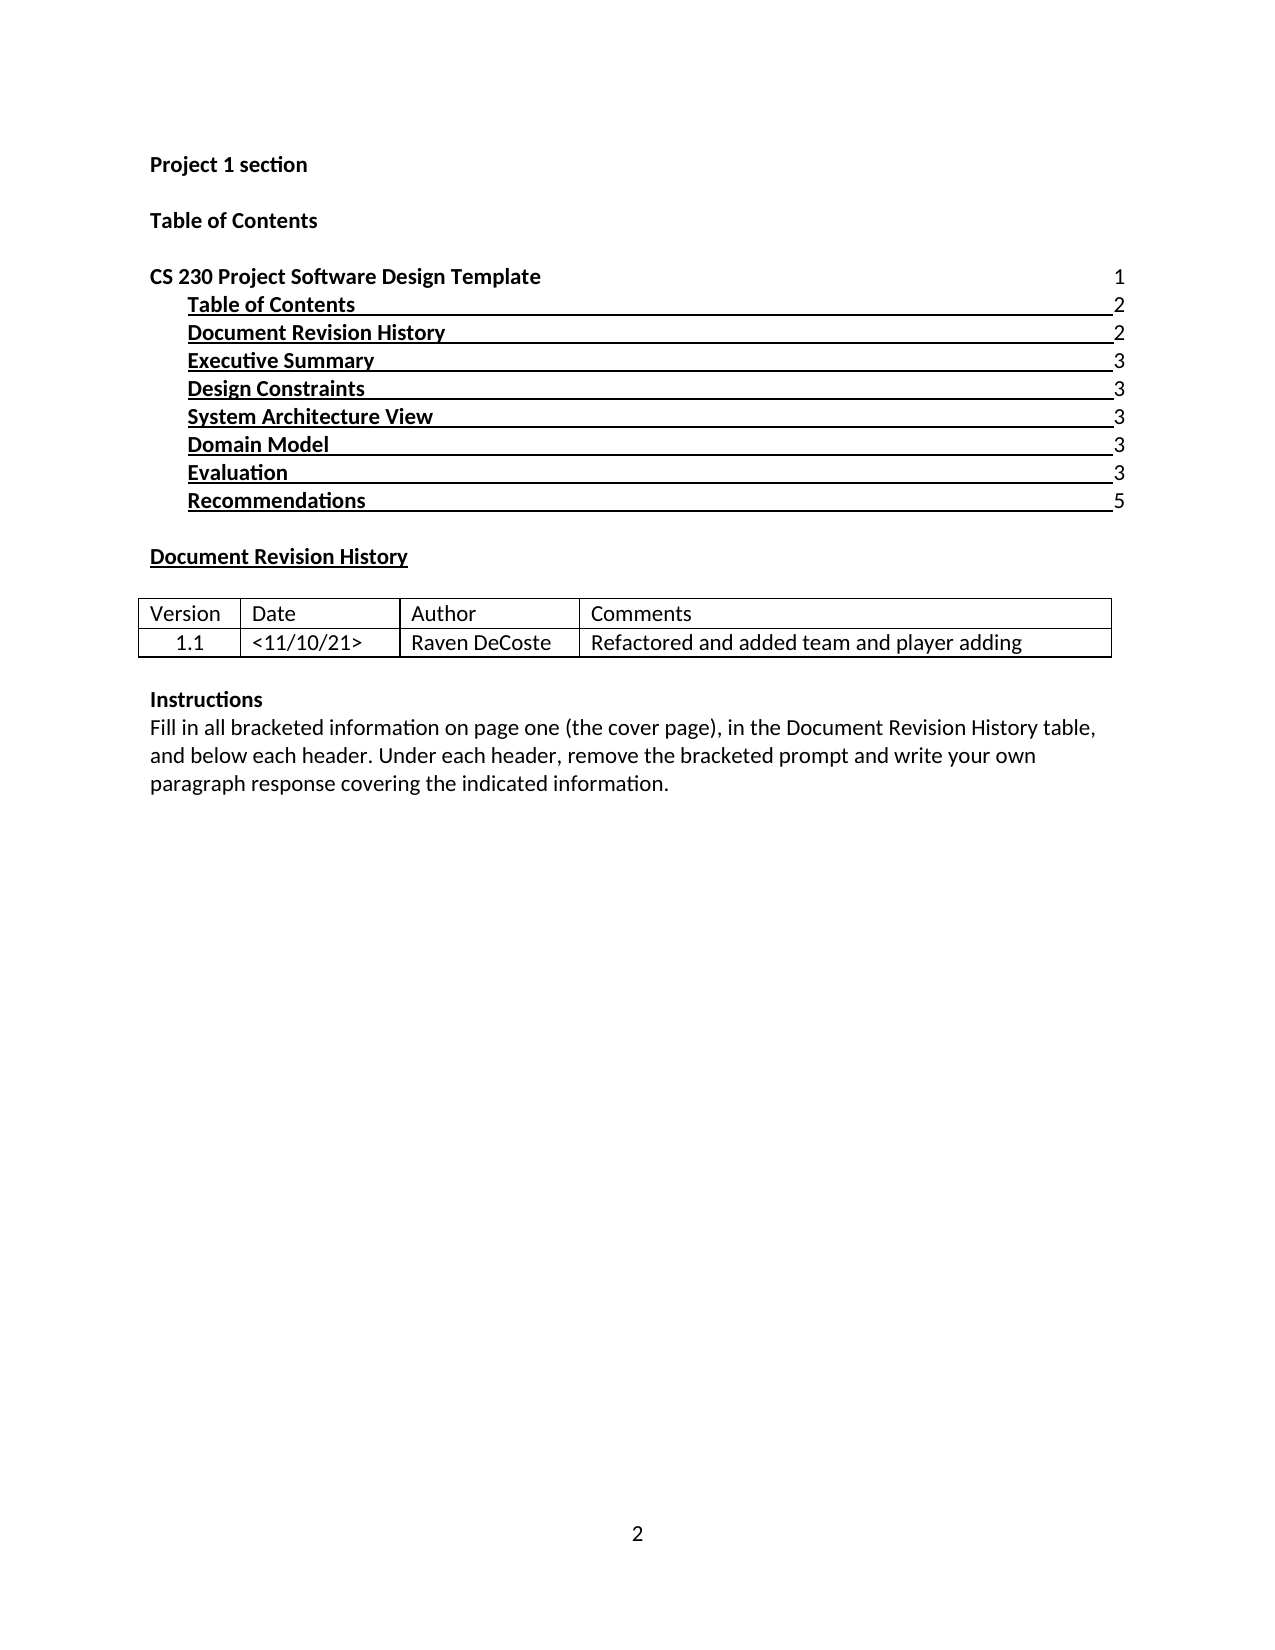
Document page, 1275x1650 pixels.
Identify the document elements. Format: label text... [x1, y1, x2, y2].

table_header Author [401, 599, 579, 627]
table_header Comments [580, 599, 1111, 627]
table_header Version [139, 599, 240, 627]
subtitle Table of Contents [150, 206, 1125, 234]
text Fill in all bracketed information on page one (the cover page), in the Document Revision History table, and below each header. Under each header, remove the bracketed prompt and write your own paragraph response covering the indicated information. [150, 713, 1125, 798]
table_cell <11/10/21> [241, 629, 399, 656]
subtitle Project 1 section [150, 150, 1125, 178]
subtitle Document Revision History [150, 542, 1125, 570]
table_cell 1.1 [139, 629, 240, 656]
table_header Date [241, 599, 399, 627]
table_cell Refactored and added team and player adding [580, 629, 1111, 656]
table_cell Raven DeCoste [401, 629, 579, 656]
text Instructions [150, 686, 1125, 713]
